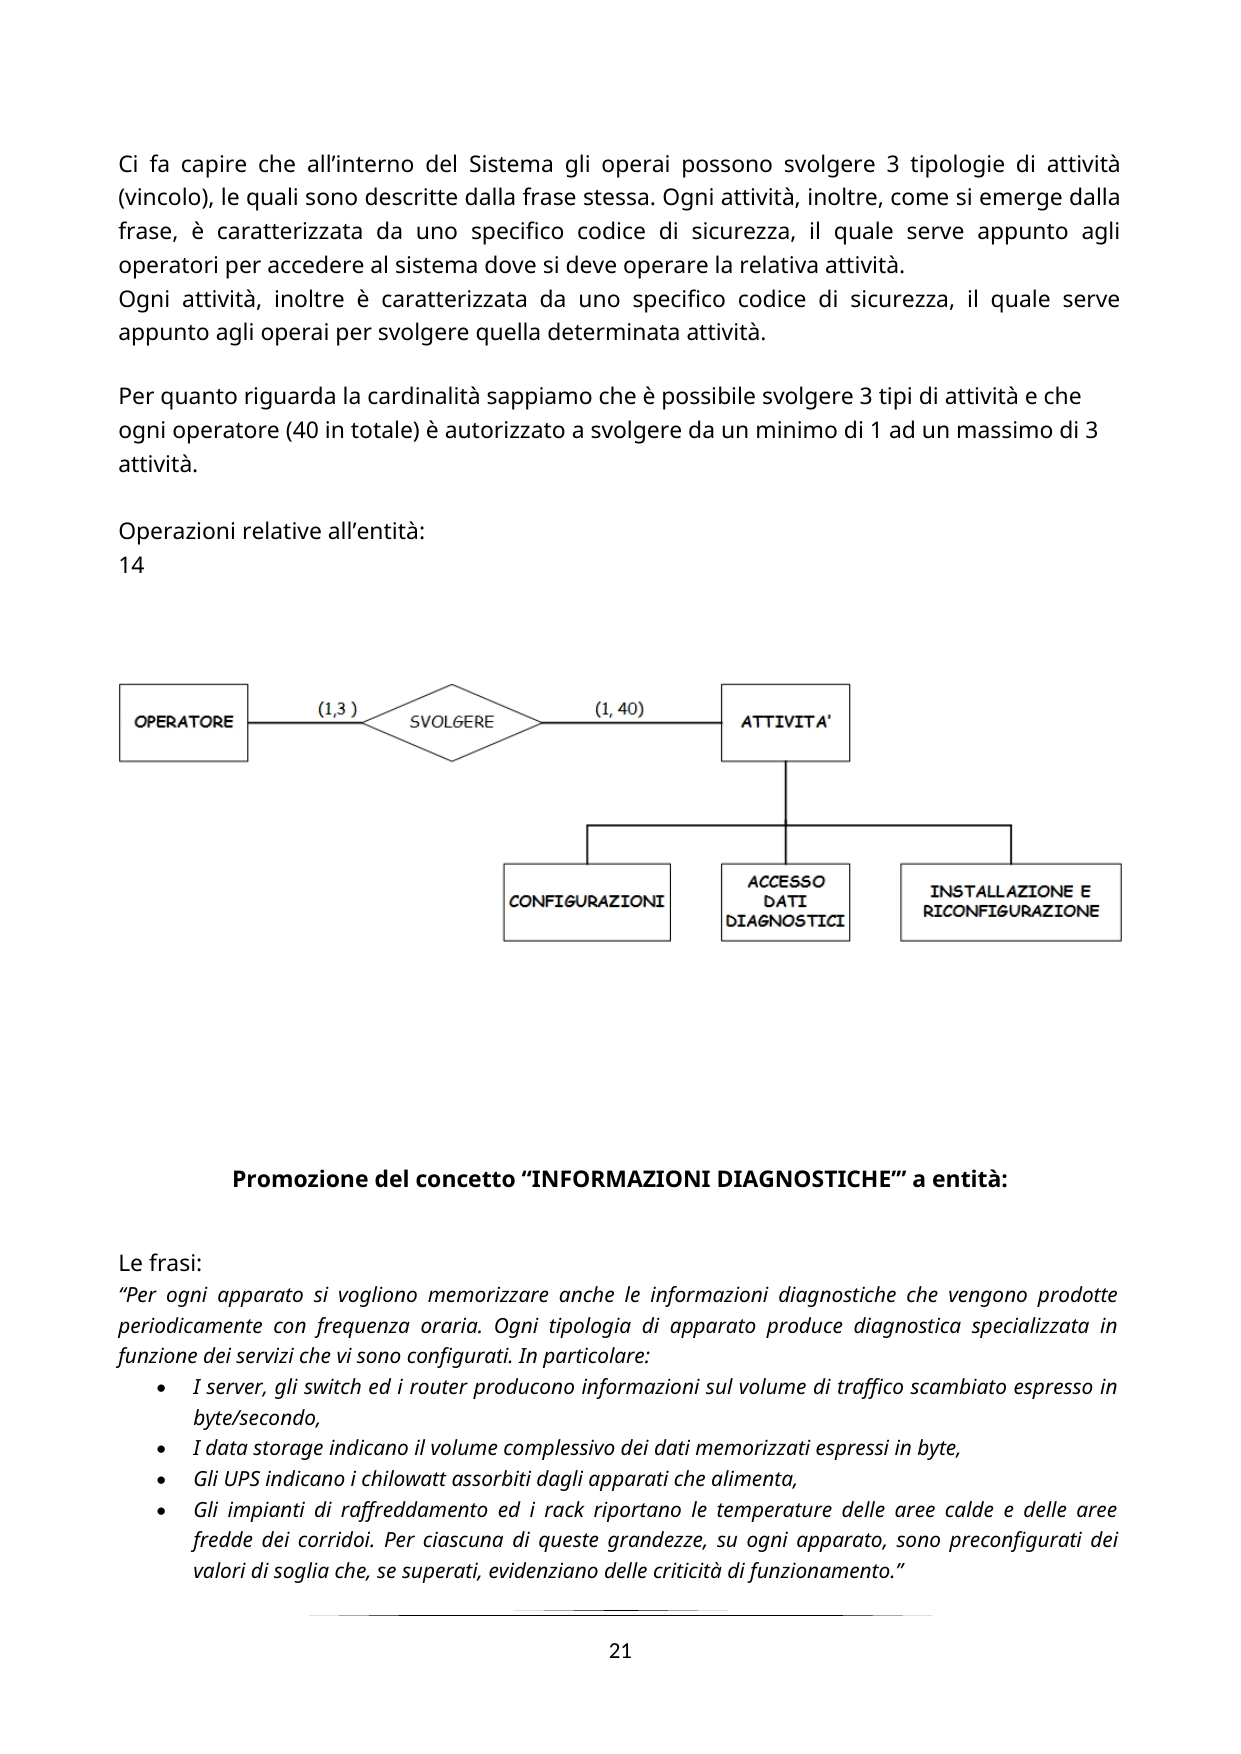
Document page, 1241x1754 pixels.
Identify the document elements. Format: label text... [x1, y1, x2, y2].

list Gli UPS indicano i chilowatt assorbiti dagli apparati che alimenta, [156, 1464, 1122, 1493]
picture [118, 683, 1123, 942]
text Ogni attività, inoltre è caratterizzata da uno specifico codice di sicurezza, il quale serve appunto agli operai per svolgere quella determinata attività. [118, 283, 1122, 348]
text Operazioni relative all’entità: [118, 515, 1122, 547]
text Le frasi: [118, 1247, 1122, 1278]
text Ci fa capire che all’interno del Sistema gli operai possono svolgere 3 tipologie di attività (vincolo), le quali sono descritte dalla frase stessa. Ogni attività, inoltre, come si emerge dalla frase, è caratterizzata da uno specifico codice di sicurezza, il quale serve appunto agli operatori per accedere al sistema dove si deve operare la relativa attività. [118, 148, 1122, 280]
text Per quanto riguarda la cardinalità sappiamo che è possibile svolgere 3 tipi di attività e che ogni operatore (40 in totale) è autorizzato a svolgere da un minimo di 1 ad un massimo di 3 attività. [118, 380, 1122, 479]
text “Per ogni apparato si vogliono memorizzare anche le informazioni diagnostiche che vengono prodotte periodicamente con frequenza oraria. Ogni tipologia di apparato produce diagnostica specializzata in funzione dei servizi che vi sono configurati. In particolare: [118, 1280, 1122, 1370]
list I data storage indicano il volume complessivo dei dati memorizzati espressi in byte, [156, 1433, 1122, 1462]
text Promozione del concetto “INFORMAZIONI DIAGNOSTICHE’” a entità: [118, 1162, 1122, 1194]
list I server, gli switch ed i router producono informazioni sul volume di traffico scambiato espresso in byte/secondo, [156, 1372, 1122, 1431]
text 14 [118, 549, 1122, 580]
list Gli impianti di raffreddamento ed i rack riportano le temperature delle aree calde e delle aree fredde dei corridoi. Per ciascuna di queste grandezze, su ogni apparato, sono preconfigurati dei valori di soglia che, se superati, evidenziano delle criticità di funzionamento.” [156, 1495, 1122, 1584]
